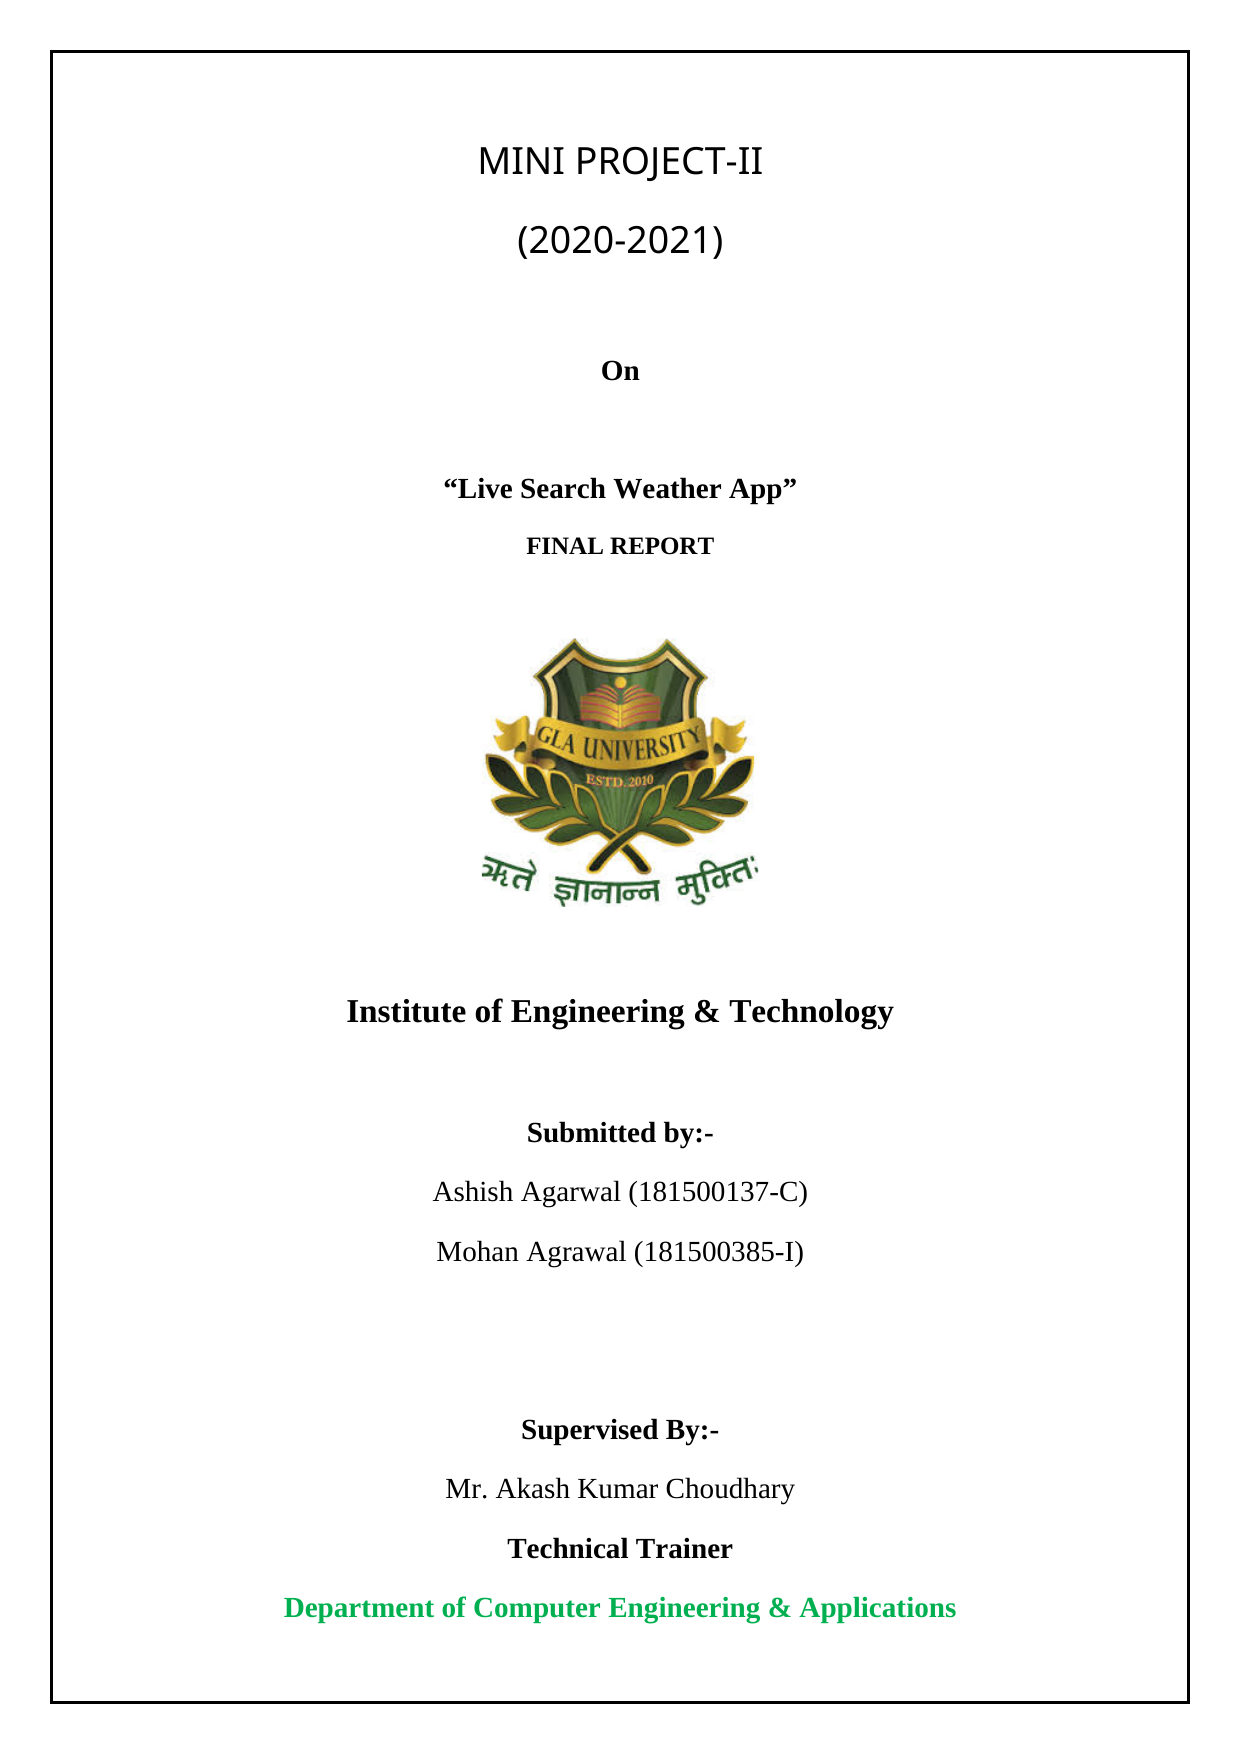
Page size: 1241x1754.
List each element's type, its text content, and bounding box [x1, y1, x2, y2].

text Submitted by:- [75, 1115, 1165, 1149]
text Institute of Engineering & Technology [75, 991, 1165, 1029]
text Mr. Akash Kumar Choudhary [75, 1471, 1165, 1505]
text Ashish Agarwal (181500137-C) [75, 1174, 1165, 1208]
text Mohan Agrawal (181500385-I) [75, 1234, 1165, 1267]
picture [481, 638, 759, 907]
text Supervised By:- [75, 1412, 1165, 1446]
text MINI PROJECT-II [75, 134, 1165, 185]
text Department of Computer Engineering & Applications [75, 1590, 1165, 1624]
text “Live Search Weather App” [75, 471, 1165, 505]
text Technical Trainer [75, 1531, 1165, 1564]
text FINAL REPORT [75, 531, 1165, 559]
text On [75, 353, 1165, 386]
text (2020-2021) [75, 214, 1165, 265]
